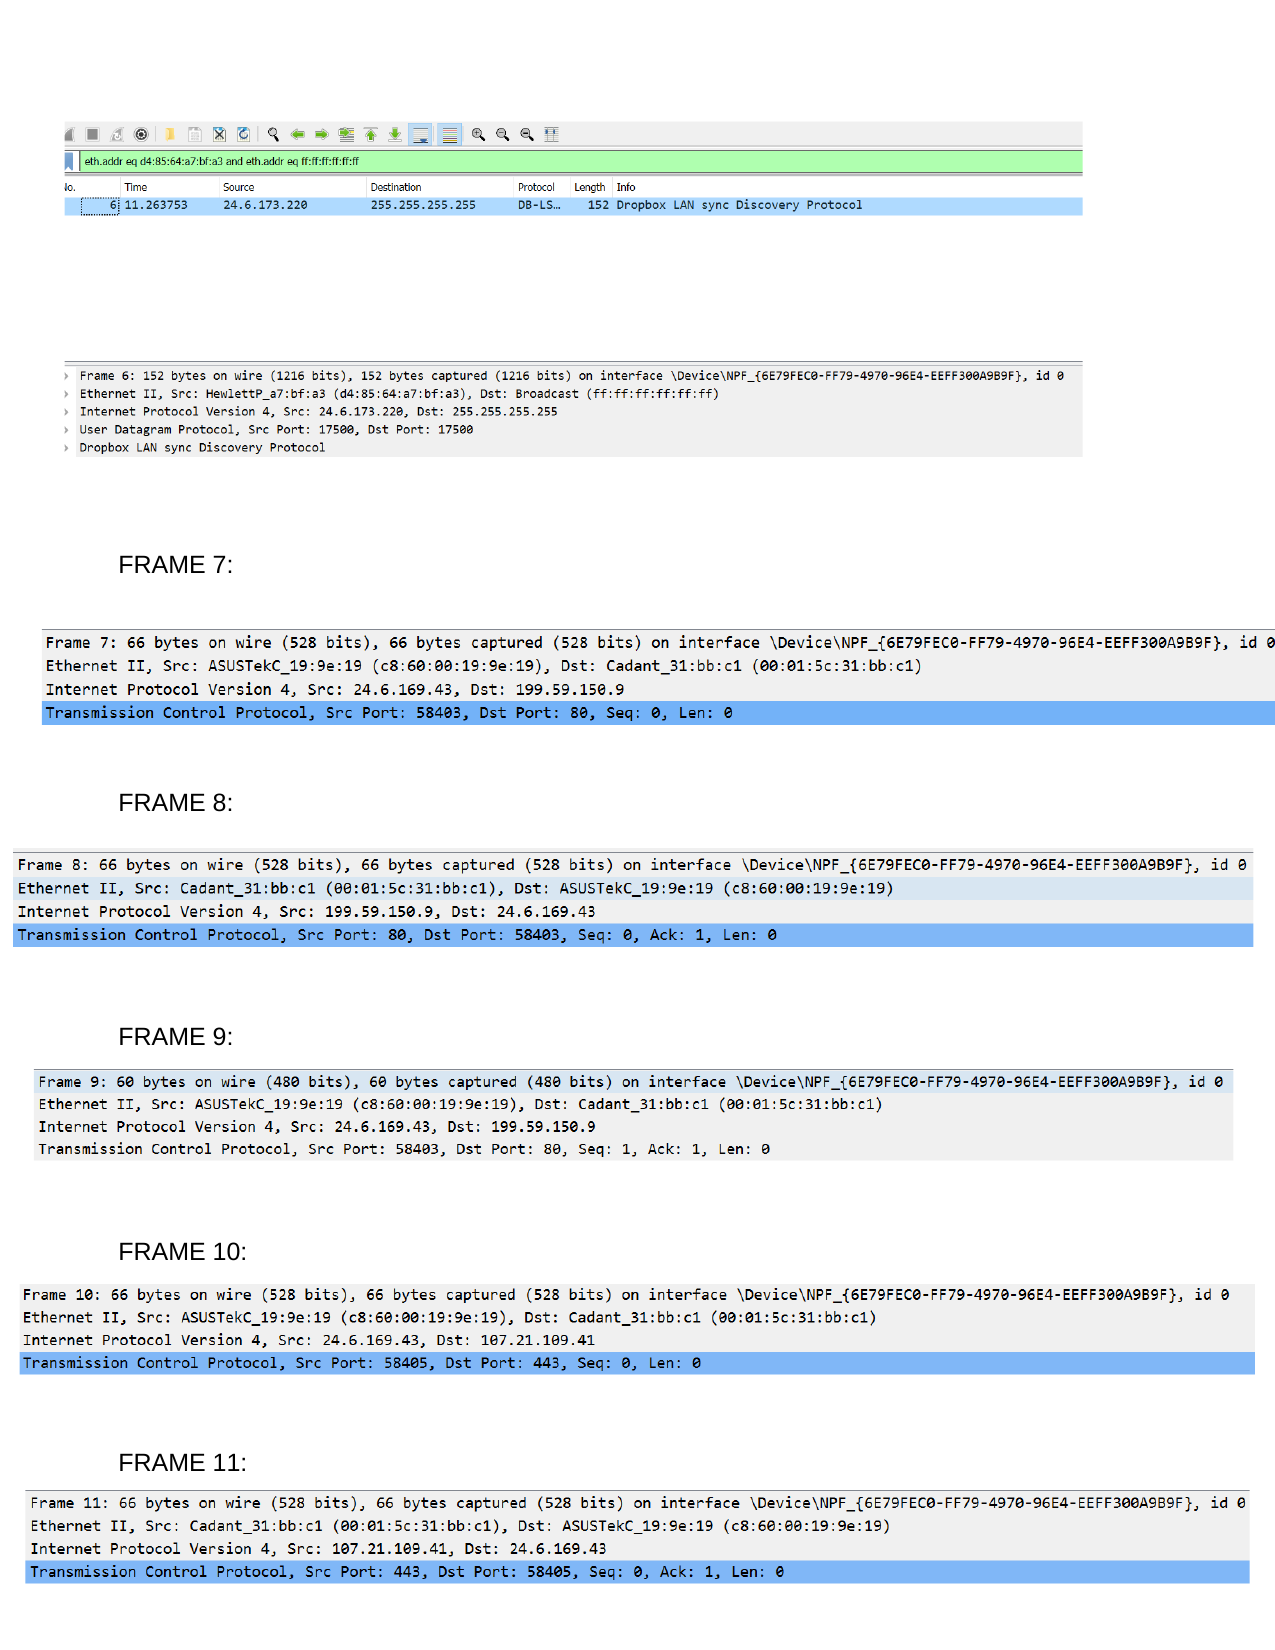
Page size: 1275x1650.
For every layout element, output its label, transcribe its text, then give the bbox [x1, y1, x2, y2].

picture [64, 120, 1083, 508]
picture [24, 1490, 1249, 1583]
text FRAME 10: [118, 1237, 1157, 1266]
picture [19, 1284, 1255, 1379]
text FRAME 9: [118, 1022, 1157, 1051]
text FRAME 11: [118, 1448, 1157, 1476]
picture [41, 629, 1275, 731]
text FRAME 7: [118, 309, 1157, 578]
picture [13, 848, 1254, 954]
picture [33, 1069, 1234, 1169]
text FRAME 8: [118, 788, 1157, 817]
